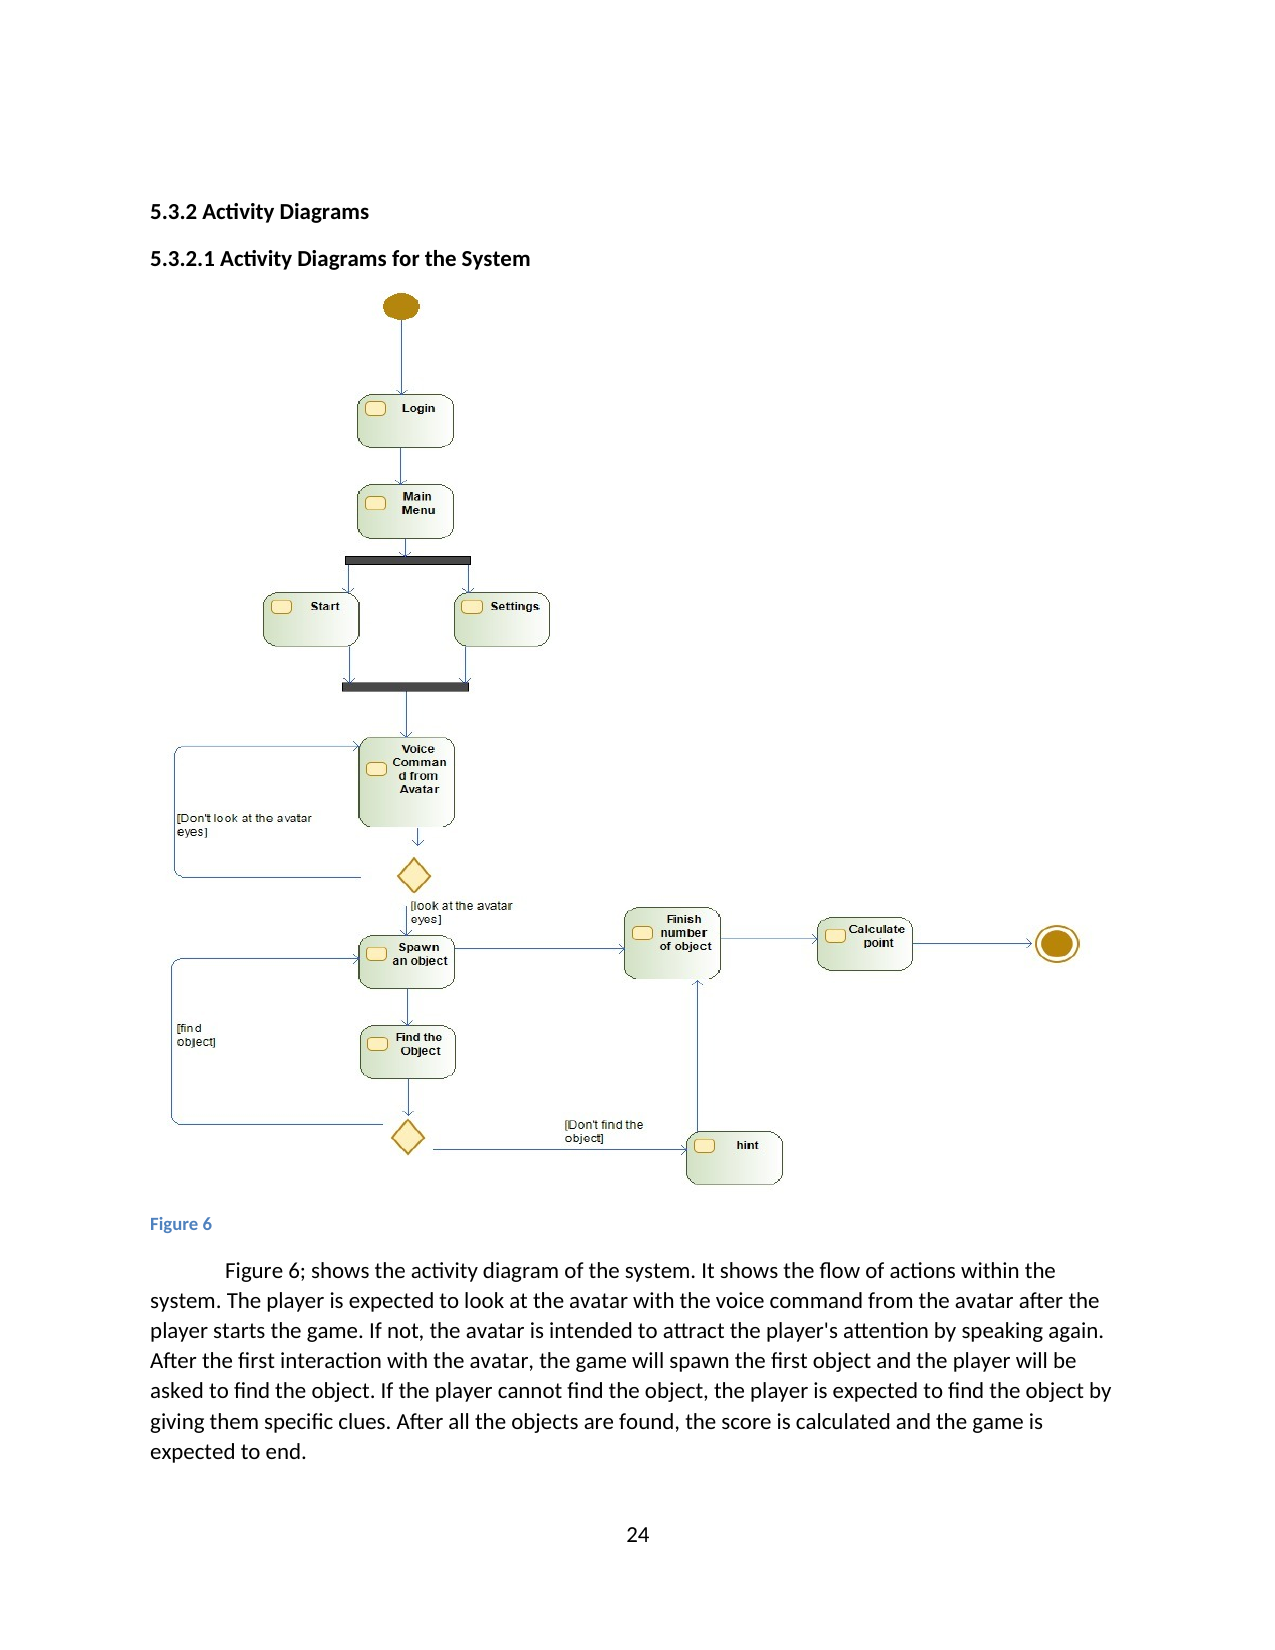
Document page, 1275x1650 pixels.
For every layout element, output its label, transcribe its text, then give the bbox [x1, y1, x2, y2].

text 5.3.2 Activity Diagrams [150, 197, 1125, 225]
text Figure 6; shows the activity diagram of the system. It shows the flow of actions within the system. The player is expected to look at the avatar with the voice command from the avatar after the player starts the game. If not, the avatar is intended to attract the player's attention by speaking again. After the first interaction with the avatar, the game will spawn the first object and the player will be asked to find the object. If the player cannot find the object, the player is expected to find the object by giving them specific clues. After all the objects are found, the score is calculated and the game is expected to end. [150, 1256, 1125, 1465]
picture [150, 291, 1094, 1194]
text 5.3.2.1 Activity Diagrams for the System [150, 244, 1125, 272]
